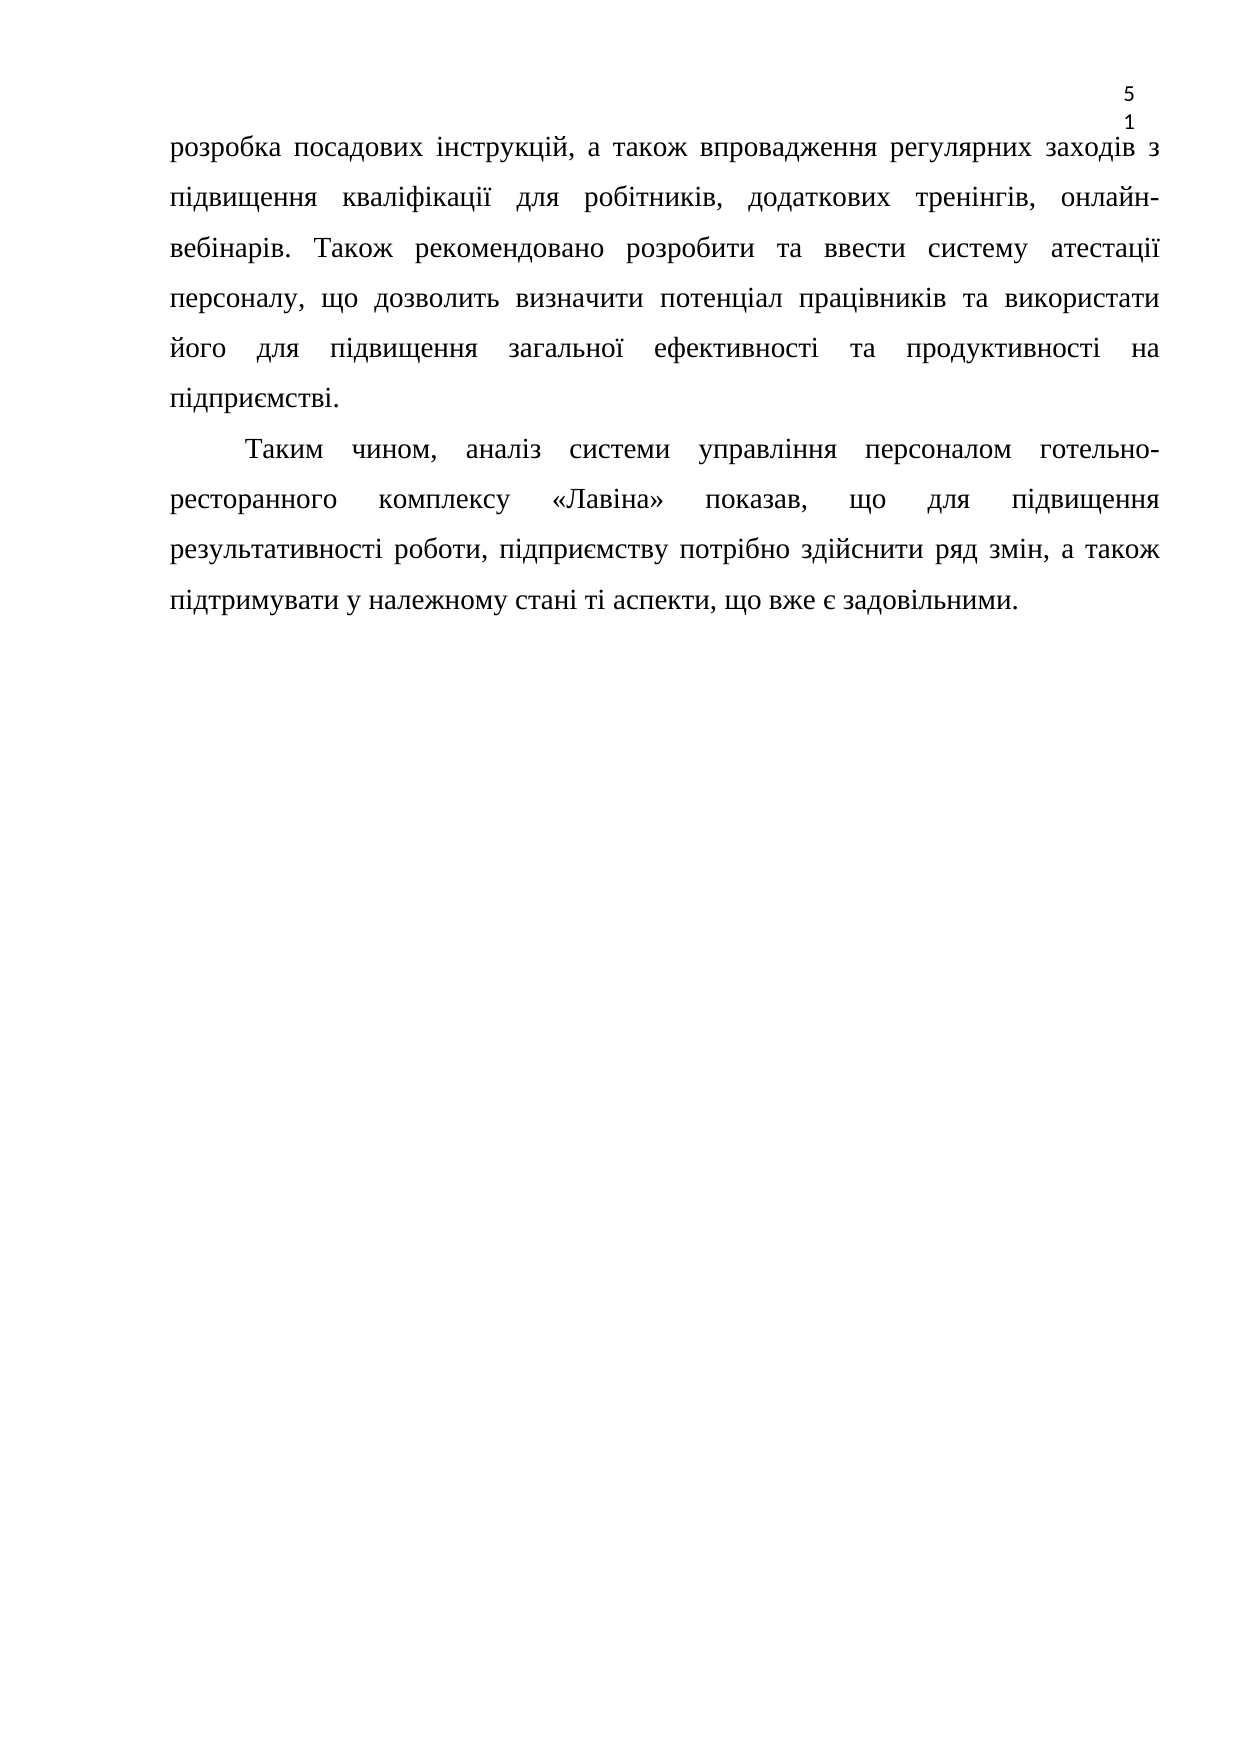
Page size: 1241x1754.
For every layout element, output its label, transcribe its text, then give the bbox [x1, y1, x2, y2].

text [169, 129, 1160, 414]
text Таким чином, аналіз системи управління персоналом готельно- ресторанного комплексу «Лавіна» показав, що для підвищення результативності роботи, підприємству потрібно здійснити ряд змін, а також підтримувати у належному стані ті аспекти, що вже є задовільними. [169, 431, 1160, 615]
